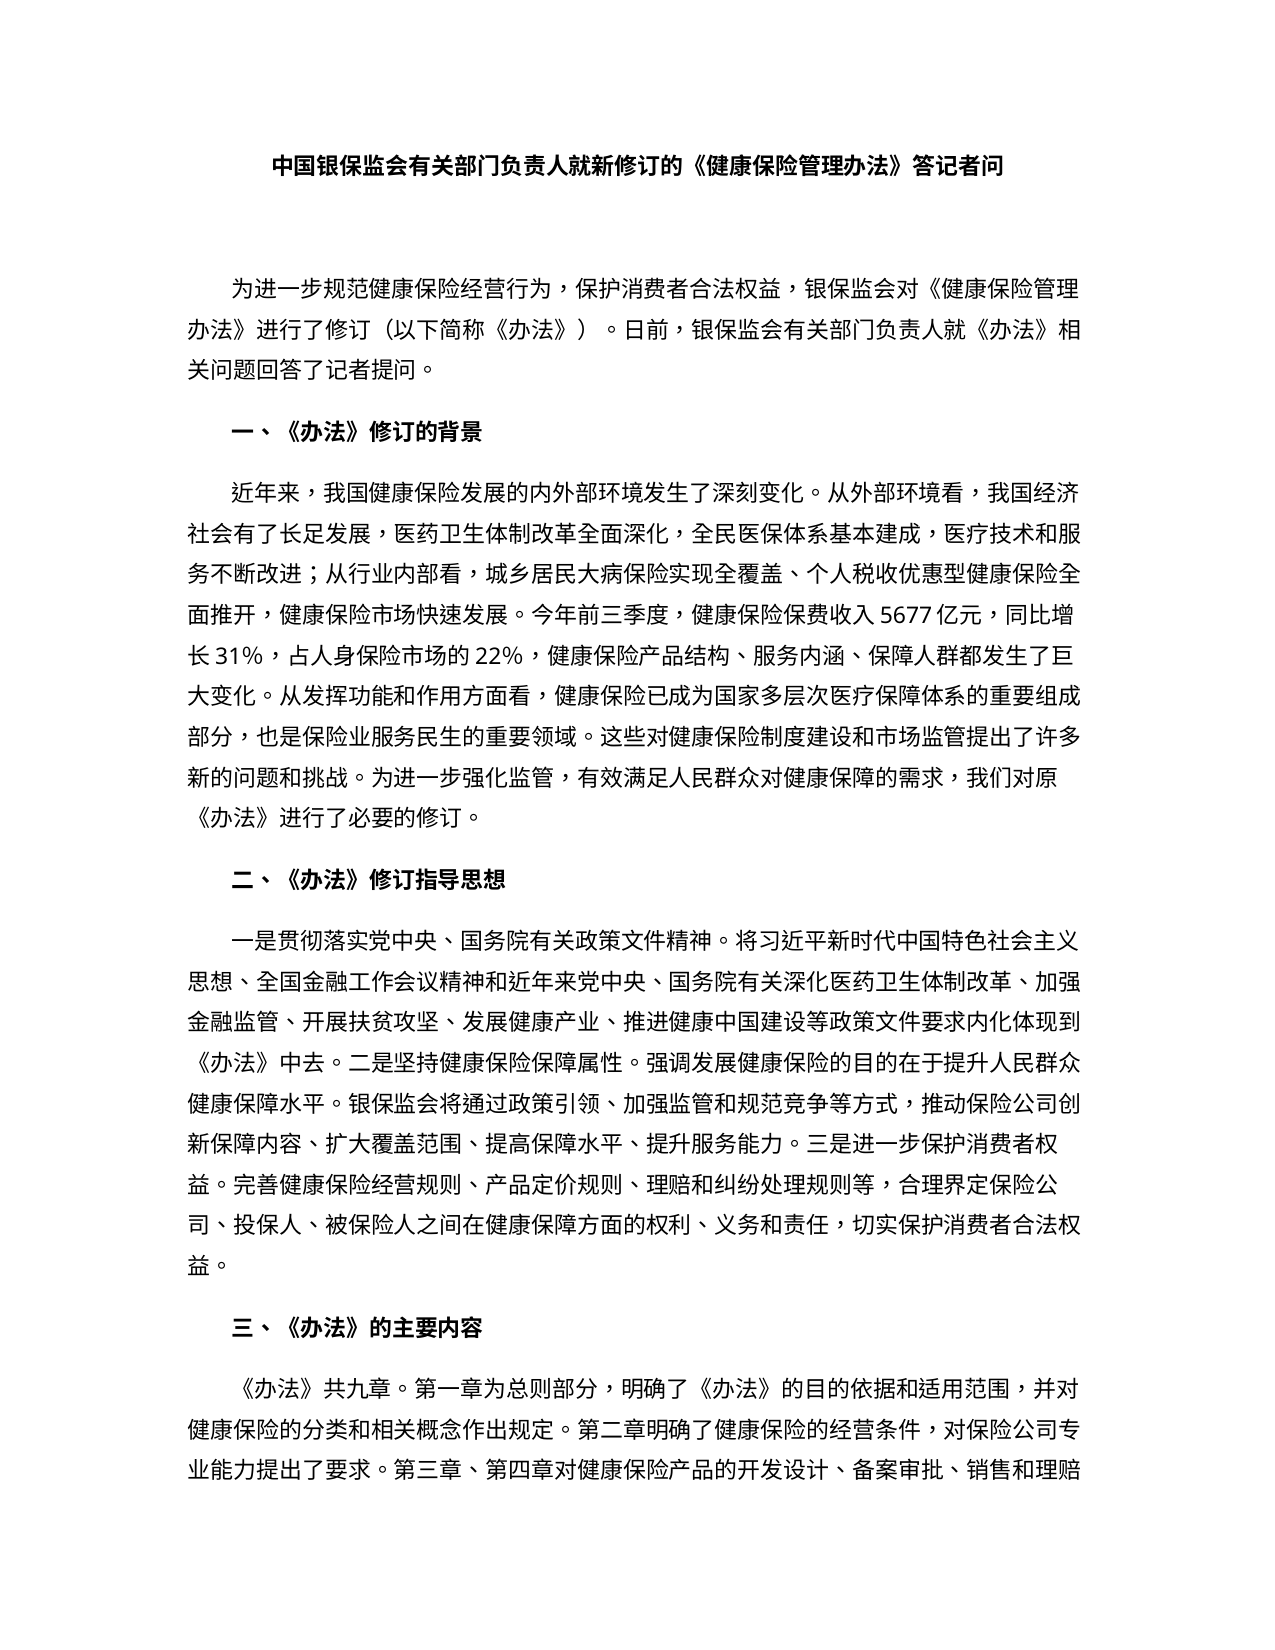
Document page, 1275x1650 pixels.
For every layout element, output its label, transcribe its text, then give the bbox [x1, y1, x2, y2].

text 中国银保监会有关部门负责人就新修订的《健康保险管理办法》答记者问 [187, 150, 1087, 181]
text 三、《办法》的主要内容 [187, 1311, 1087, 1343]
text 二、《办法》修订指导思想 [187, 863, 1087, 895]
text 为进一步规范健康保险经营行为，保护消费者合法权益，银保监会对《健康保险管理办法》进行了修订（以下简称《办法》）。日前，银保监会有关部门负责人就《办法》相关问题回答了记者提问。 [187, 273, 1087, 385]
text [187, 1373, 1087, 1485]
text 一、《办法》修订的背景 [187, 416, 1087, 447]
text 近年来，我国健康保险发展的内外部环境发生了深刻变化。从外部环境看，我国经济社会有了长足发展，医药卫生体制改革全面深化，全民医保体系基本建成，医疗技术和服务不断改进；从行业内部看，城乡居民大病保险实现全覆盖、个人税收优惠型健康保险全面推开，健康保险市场快速发展。今年前三季度，健康保险保费收入5677亿元，同比增长31％，占人身保险市场的22％，健康保险产品结构、服务内涵、保障人群都发生了巨大变化。从发挥功能和作用方面看，健康保险已成为国家多层次医疗保障体系的重要组成部分，也是保险业服务民生的重要领域。这些对健康保险制度建设和市场监管提出了许多新的问题和挑战。为进一步强化监管，有效满足人民群众对健康保障的需求，我们对原《办法》进行了必要的修订。 [187, 477, 1087, 833]
text 一是贯彻落实党中央、国务院有关政策文件精神。将习近平新时代中国特色社会主义思想、全国金融工作会议精神和近年来党中央、国务院有关深化医药卫生体制改革、加强金融监管、开展扶贫攻坚、发展健康产业、推进健康中国建设等政策文件要求内化体现到《办法》中去。二是坚持健康保险保障属性。强调发展健康保险的目的在于提升人民群众健康保障水平。银保监会将通过政策引领、加强监管和规范竞争等方式，推动保险公司创新保障内容、扩大覆盖范围、提高保障水平、提升服务能力。三是进一步保护消费者权益。完善健康保险经营规则、产品定价规则、理赔和纠纷处理规则等，合理界定保险公司、投保人、被保险人之间在健康保障方面的权利、义务和责任，切实保护消费者合法权益。 [187, 925, 1087, 1281]
